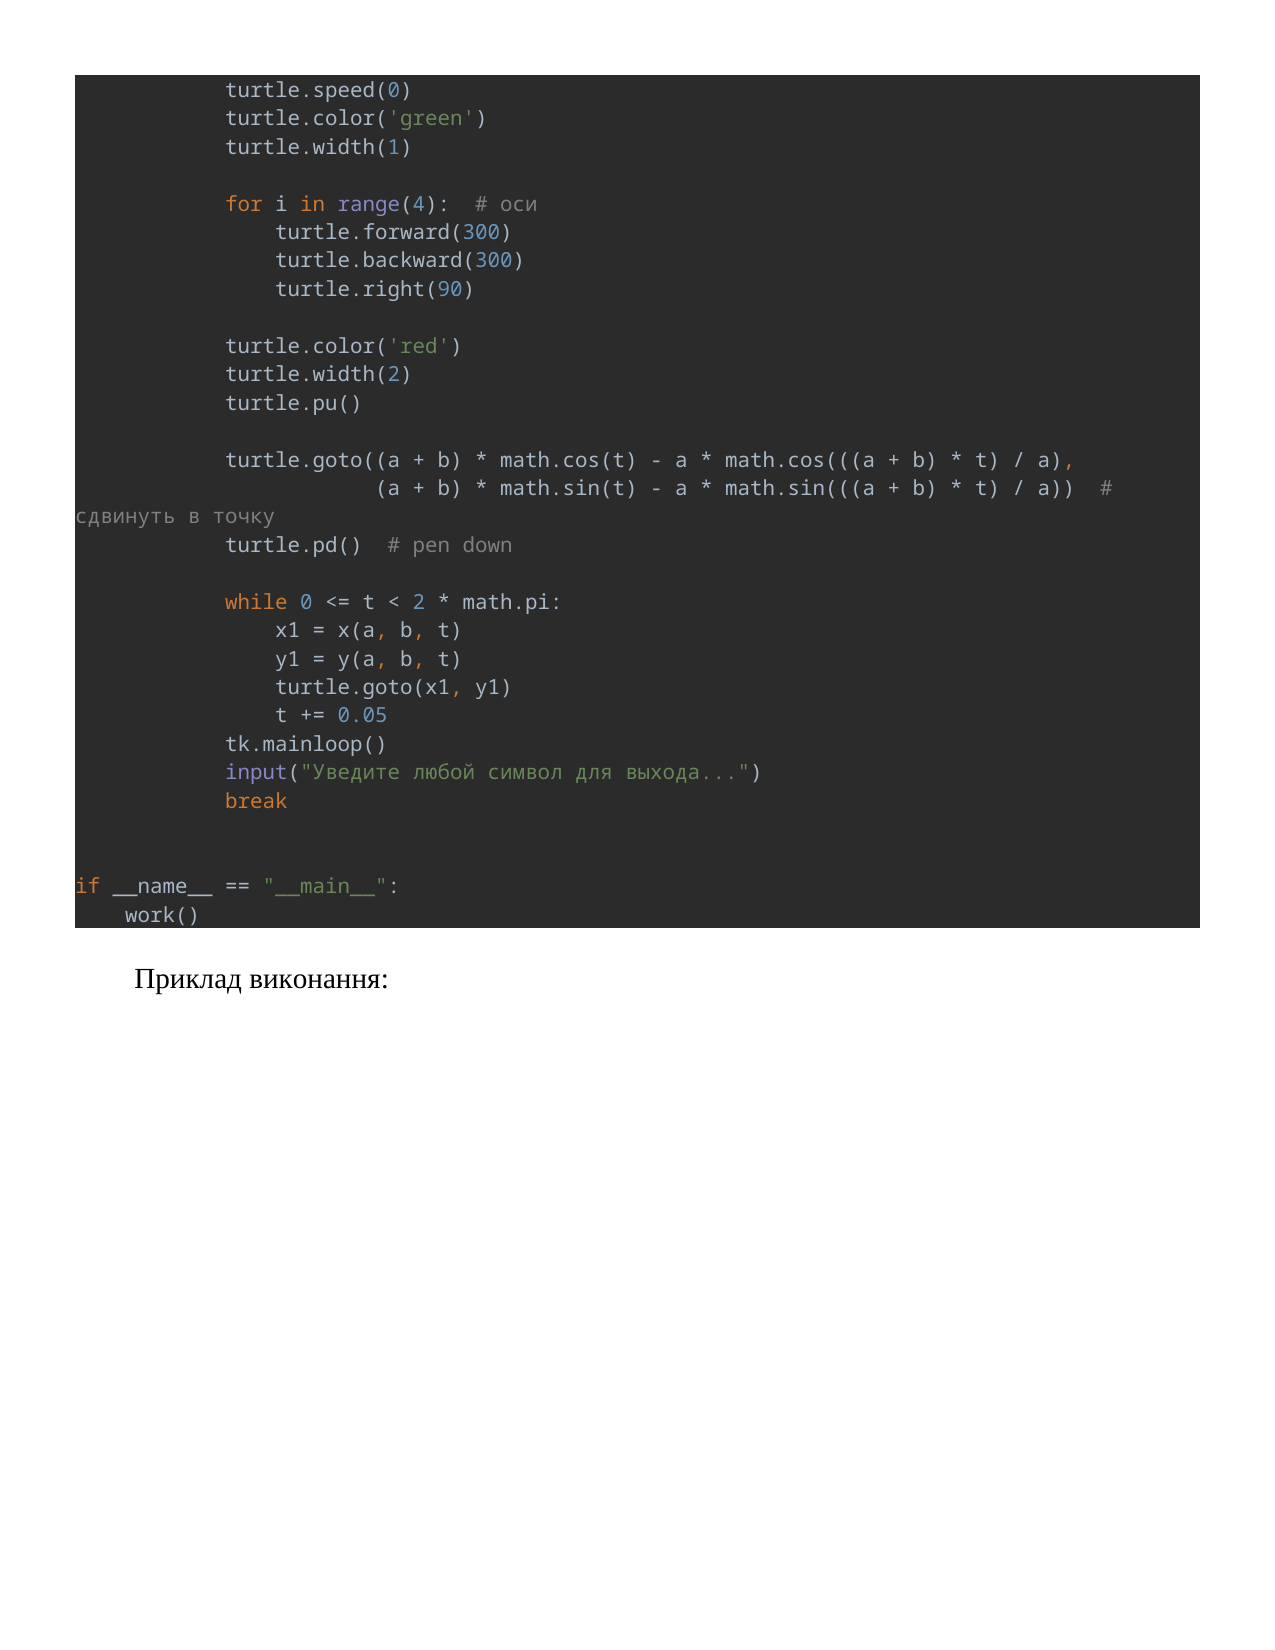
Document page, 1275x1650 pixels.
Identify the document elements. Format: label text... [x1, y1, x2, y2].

text Приклад виконання: [75, 962, 1200, 995]
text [75, 75, 1200, 928]
